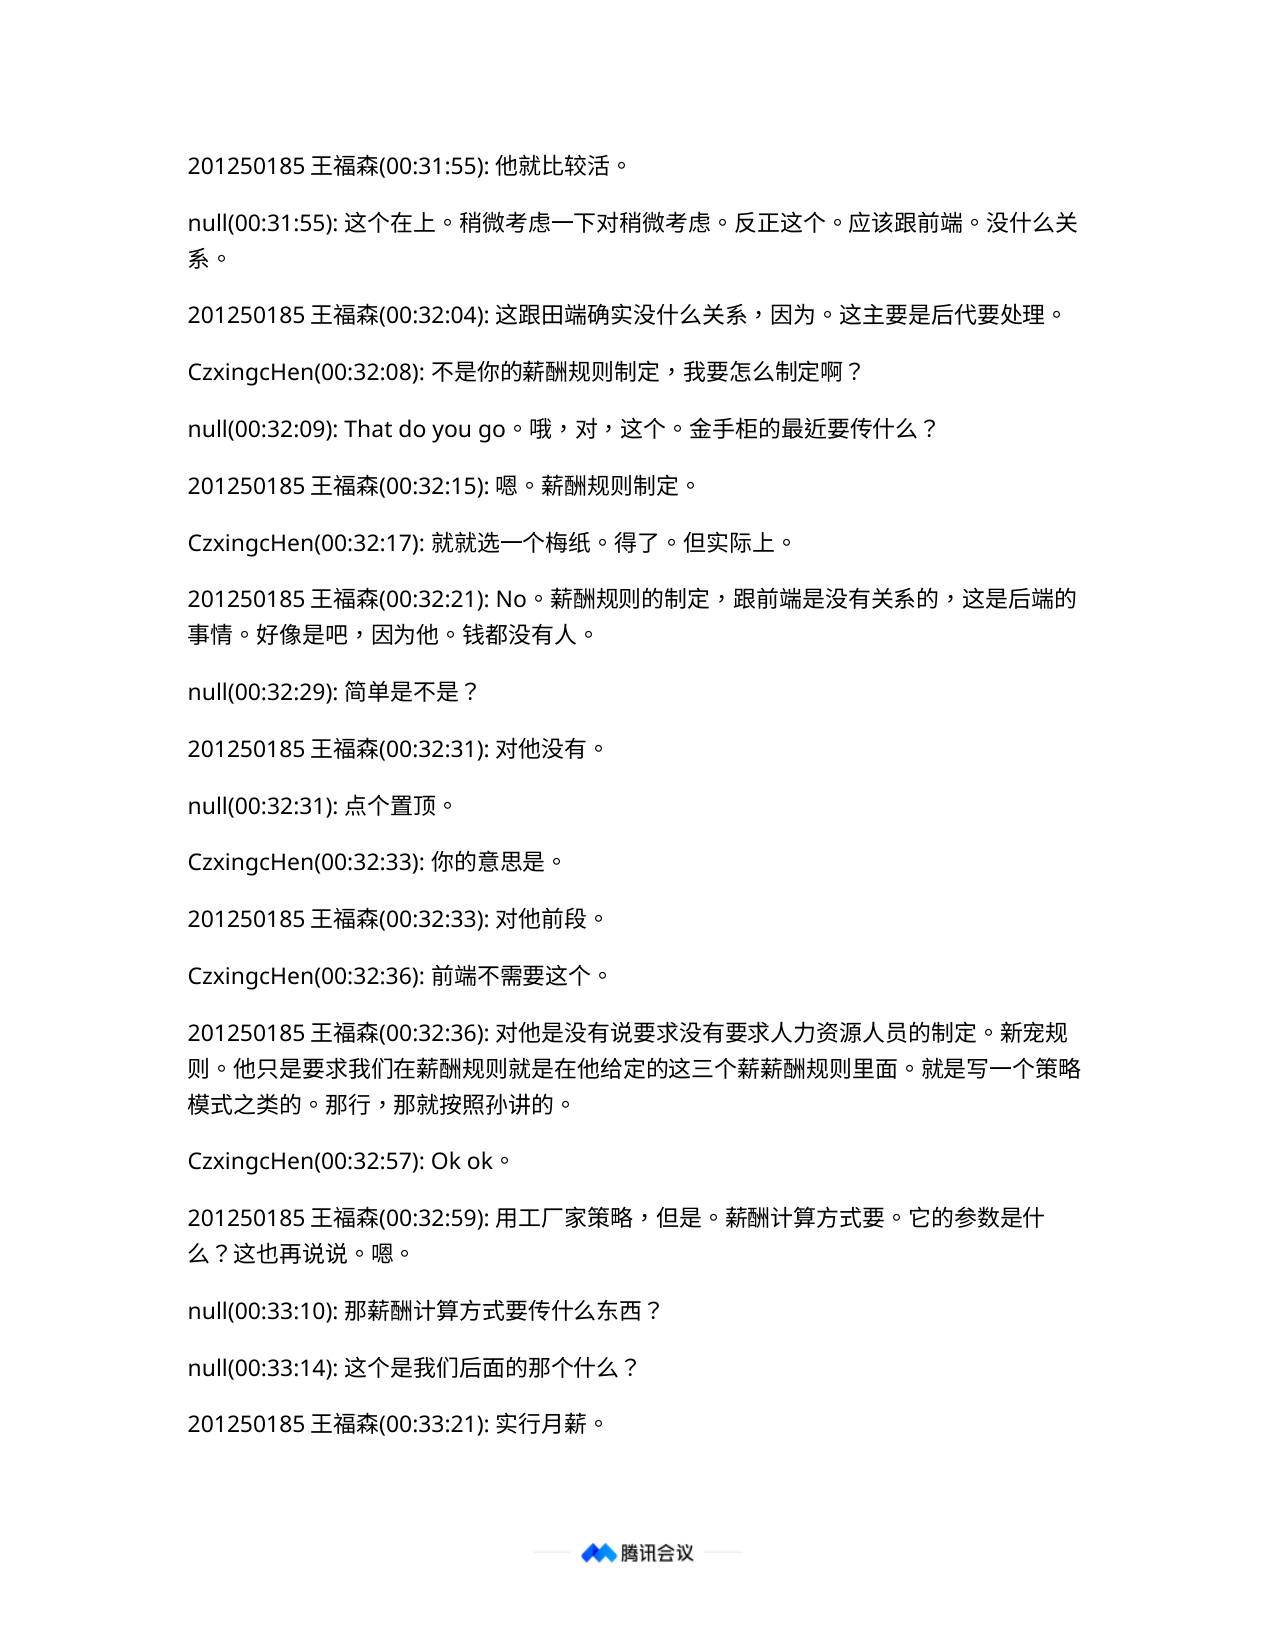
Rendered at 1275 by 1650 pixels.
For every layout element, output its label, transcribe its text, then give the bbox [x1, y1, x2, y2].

text 201250185王福森(00:32:36): 对他是没有说要求没有要求人力资源人员的制定。新宠规则。他只是要求我们在薪酬规则就是在他给定的这三个薪薪酬规则里面。就是写一个策略模式之类的。那行，那就按照孙讲的。 [187, 1017, 1087, 1120]
text 201250185王福森(00:32:15): 嗯。薪酬规则制定。 [187, 470, 1087, 501]
text null(00:32:31): 点个置顶。 [187, 789, 1087, 821]
text null(00:33:10): 那薪酬计算方式要传什么东西？ [187, 1295, 1087, 1326]
text null(00:32:09): That do you go。哦，对，这个。金手柜的最近要传什么？ [187, 413, 1087, 444]
text CzxingcHen(00:32:36): 前端不需要这个。 [187, 960, 1087, 991]
text 201250185王福森(00:32:59): 用工厂家策略，但是。薪酬计算方式要。它的参数是什么？这也再说说。嗯。 [187, 1202, 1087, 1269]
text 201250185王福森(00:33:21): 实行月薪。 [187, 1408, 1087, 1439]
text CzxingcHen(00:32:33): 你的意思是。 [187, 846, 1087, 878]
text CzxingcHen(00:32:08): 不是你的薪酬规则制定，我要怎么制定啊？ [187, 356, 1087, 387]
text 201250185王福森(00:32:31): 对他没有。 [187, 733, 1087, 764]
text null(00:33:14): 这个是我们后面的那个什么？ [187, 1352, 1087, 1383]
text 201250185王福森(00:32:33): 对他前段。 [187, 903, 1087, 934]
text CzxingcHen(00:32:57): Ok ok。 [187, 1145, 1087, 1177]
text null(00:31:55): 这个在上。稍微考虑一下对稍微考虑。反正这个。应该跟前端。没什么关系。 [187, 207, 1087, 274]
text 201250185王福森(00:32:21): No。薪酬规则的制定，跟前端是没有关系的，这是后端的事情。好像是吧，因为他。钱都没有人。 [187, 583, 1087, 651]
text null(00:32:29): 简单是不是？ [187, 676, 1087, 707]
text 201250185王福森(00:31:55): 他就比较活。 [187, 150, 1087, 181]
text 201250185王福森(00:32:04): 这跟田端确实没什么关系，因为。这主要是后代要处理。 [187, 299, 1087, 331]
text CzxingcHen(00:32:17): 就就选一个梅纸。得了。但实际上。 [187, 527, 1087, 558]
picture [533, 1543, 742, 1563]
